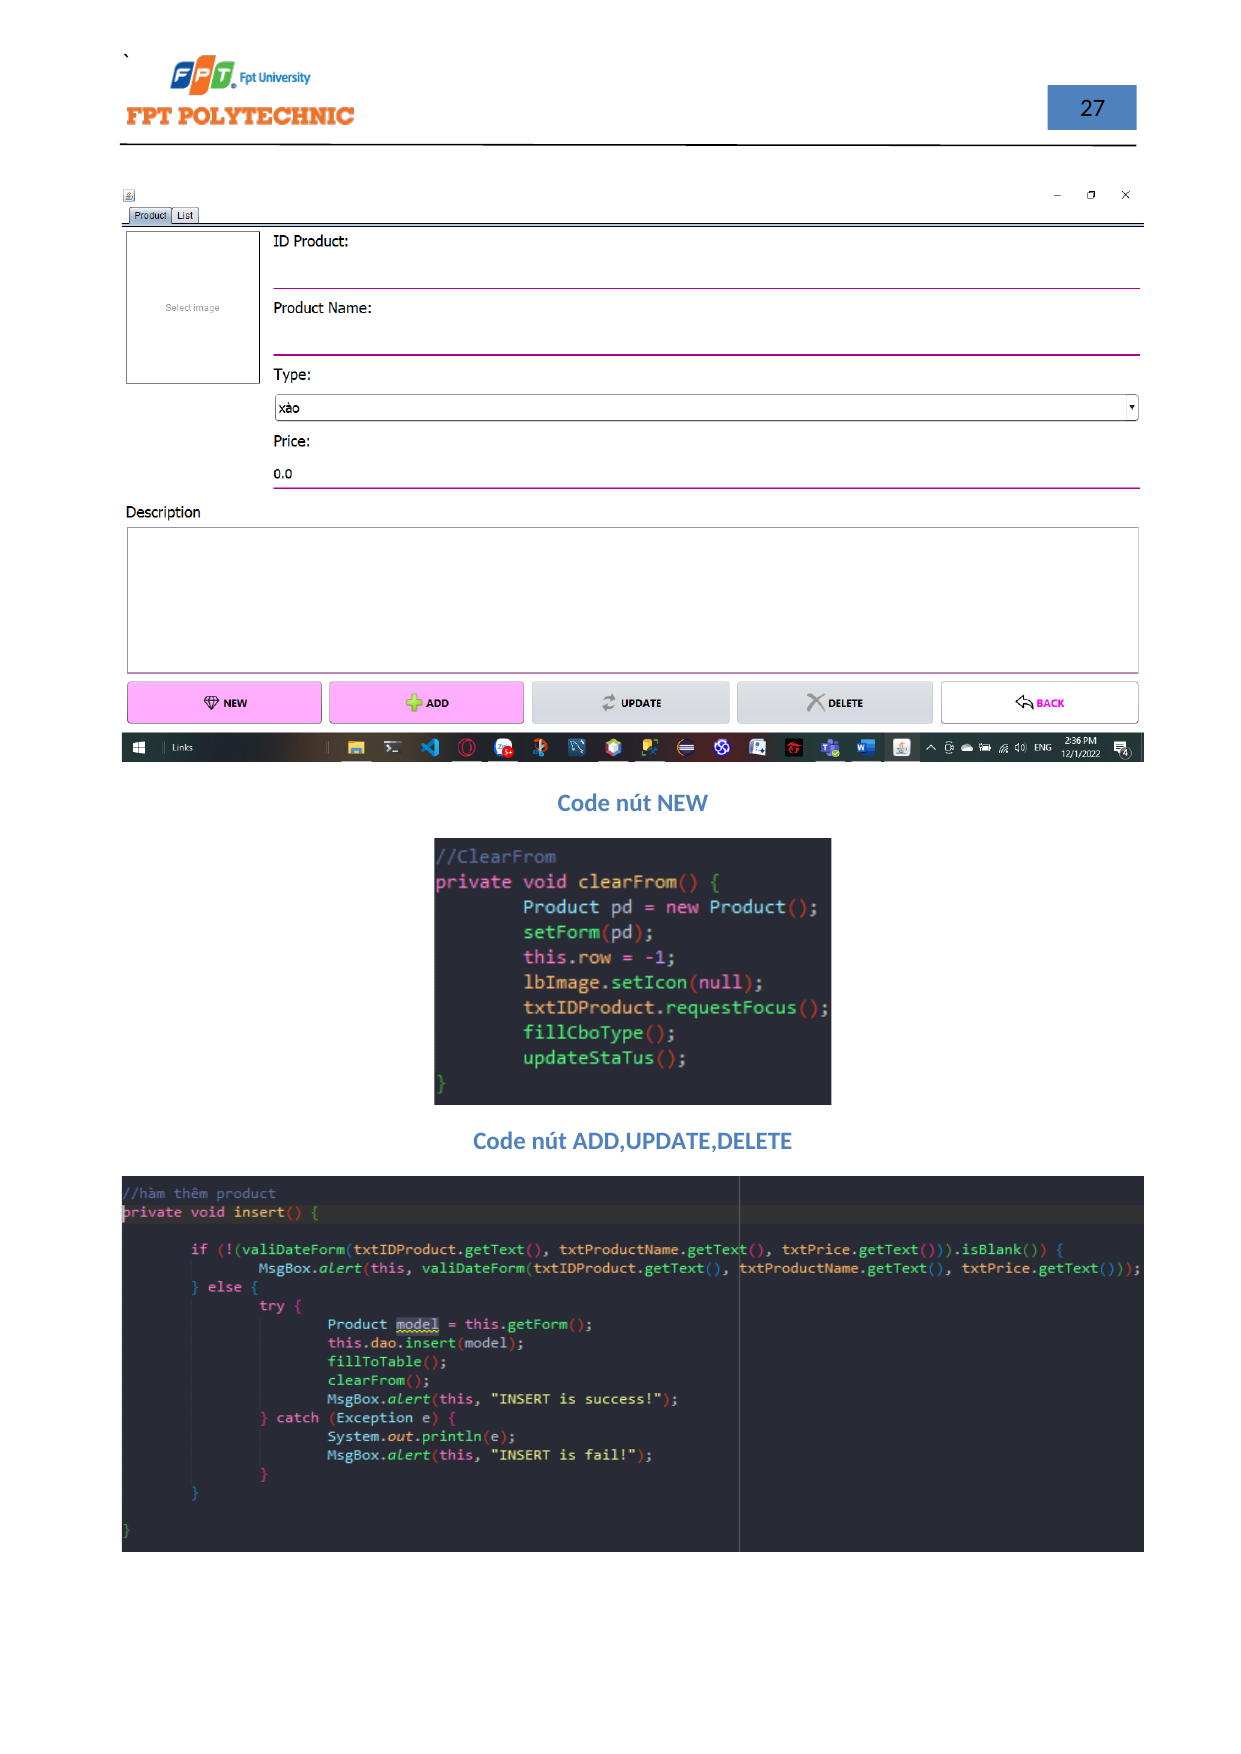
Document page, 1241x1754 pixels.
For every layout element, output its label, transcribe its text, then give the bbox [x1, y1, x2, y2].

picture [120, 50, 369, 134]
text Code nút NEW [122, 787, 1144, 818]
text Code nút ADD,UPDATE,DELETE [122, 1125, 1144, 1156]
picture [121, 1176, 1144, 1552]
picture [434, 838, 832, 1105]
picture [121, 187, 1144, 762]
